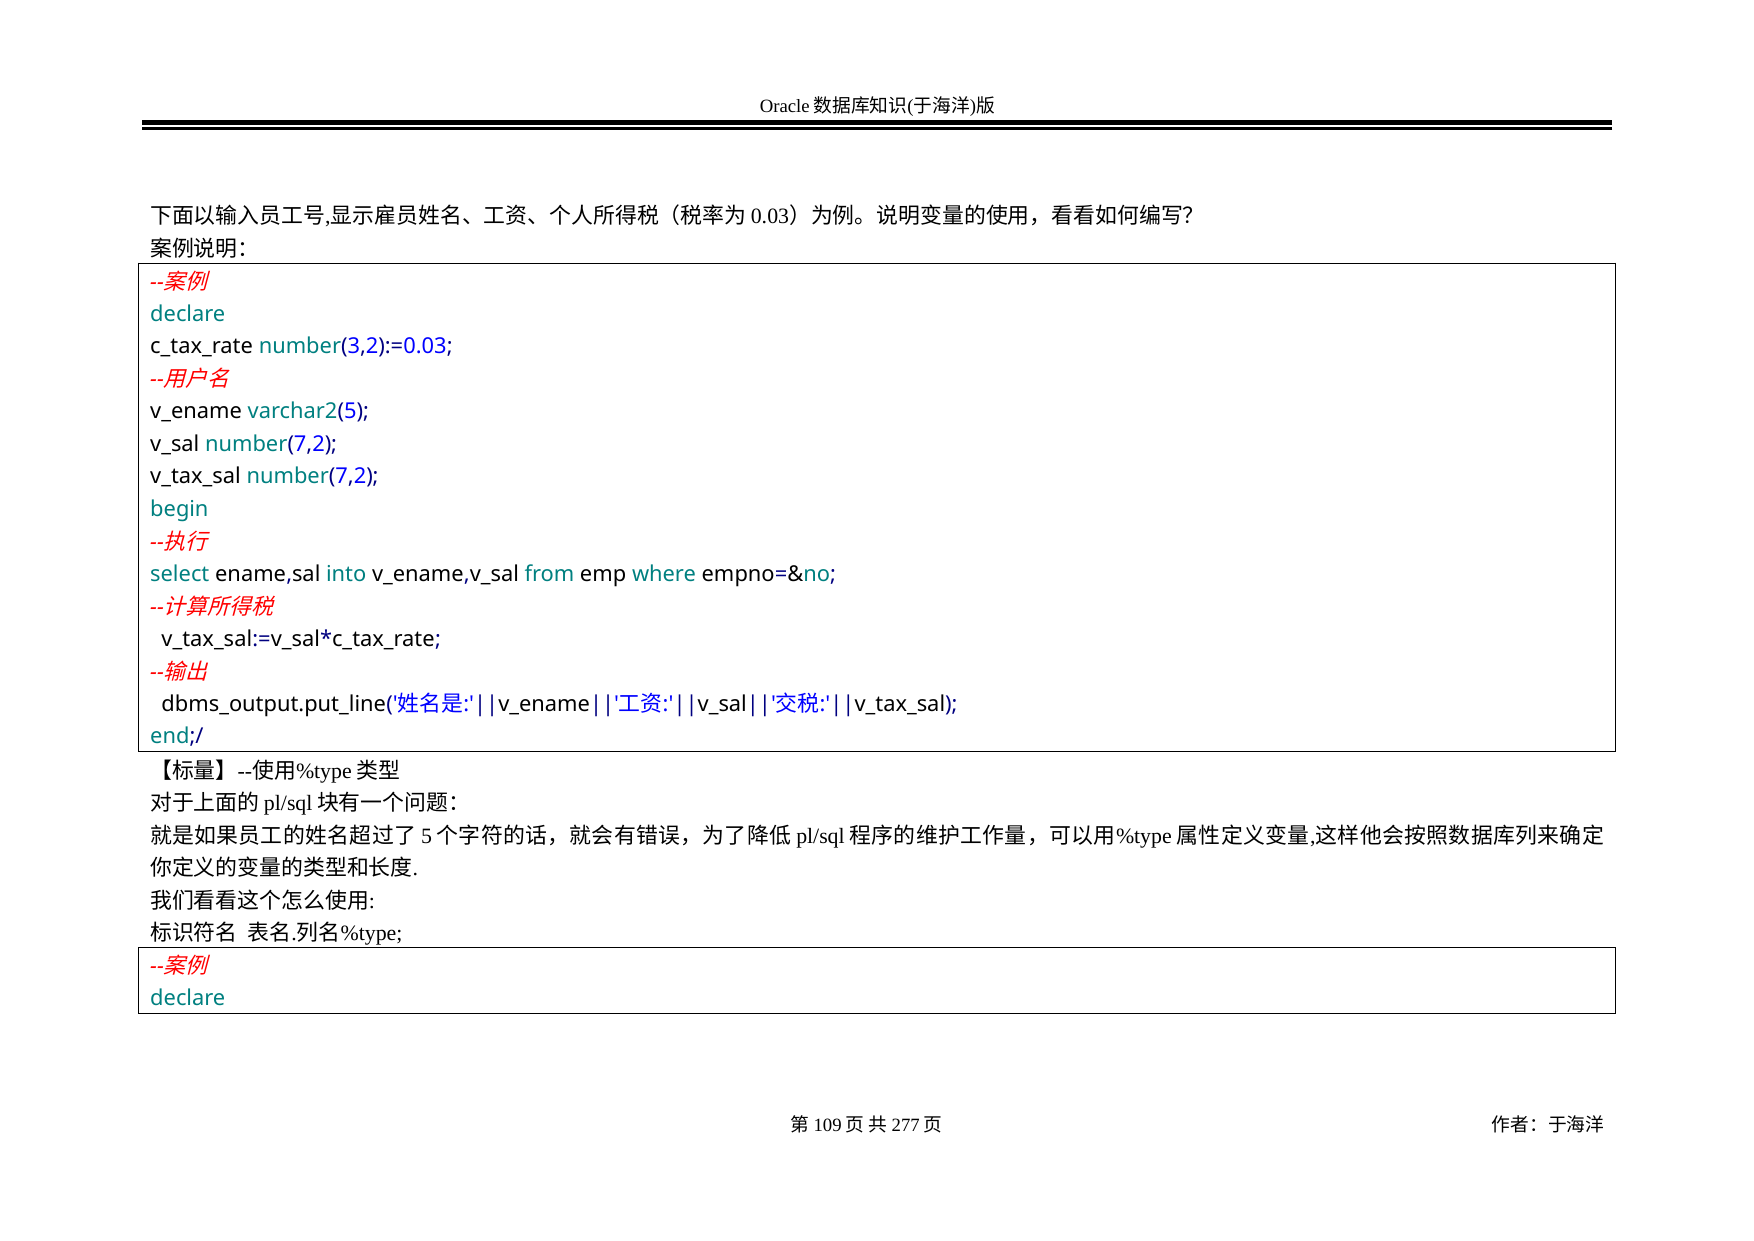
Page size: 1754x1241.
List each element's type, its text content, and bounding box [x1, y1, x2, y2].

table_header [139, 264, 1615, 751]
text 案例说明： [150, 230, 1604, 263]
text 我们看看这个怎么使用: [150, 882, 1604, 915]
text 标识符名 表名.列名%type; [150, 915, 1604, 947]
text 【标量】--使用%type类型 [150, 752, 1604, 785]
text 对于上面的pl/sql块有一个问题： [150, 785, 1604, 817]
text 下面以输入员工号,显示雇员姓名、工资、个人所得税（税率为0.03）为例。说明变量的使用，看看如何编写？ [150, 198, 1604, 230]
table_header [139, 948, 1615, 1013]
text 就是如果员工的姓名超过了5个字符的话，就会有错误，为了降低pl/sql程序的维护工作量，可以用%type属性定义变量,这样他会按照数据库列来确定你定义的变量的类型和长度. [150, 817, 1604, 882]
